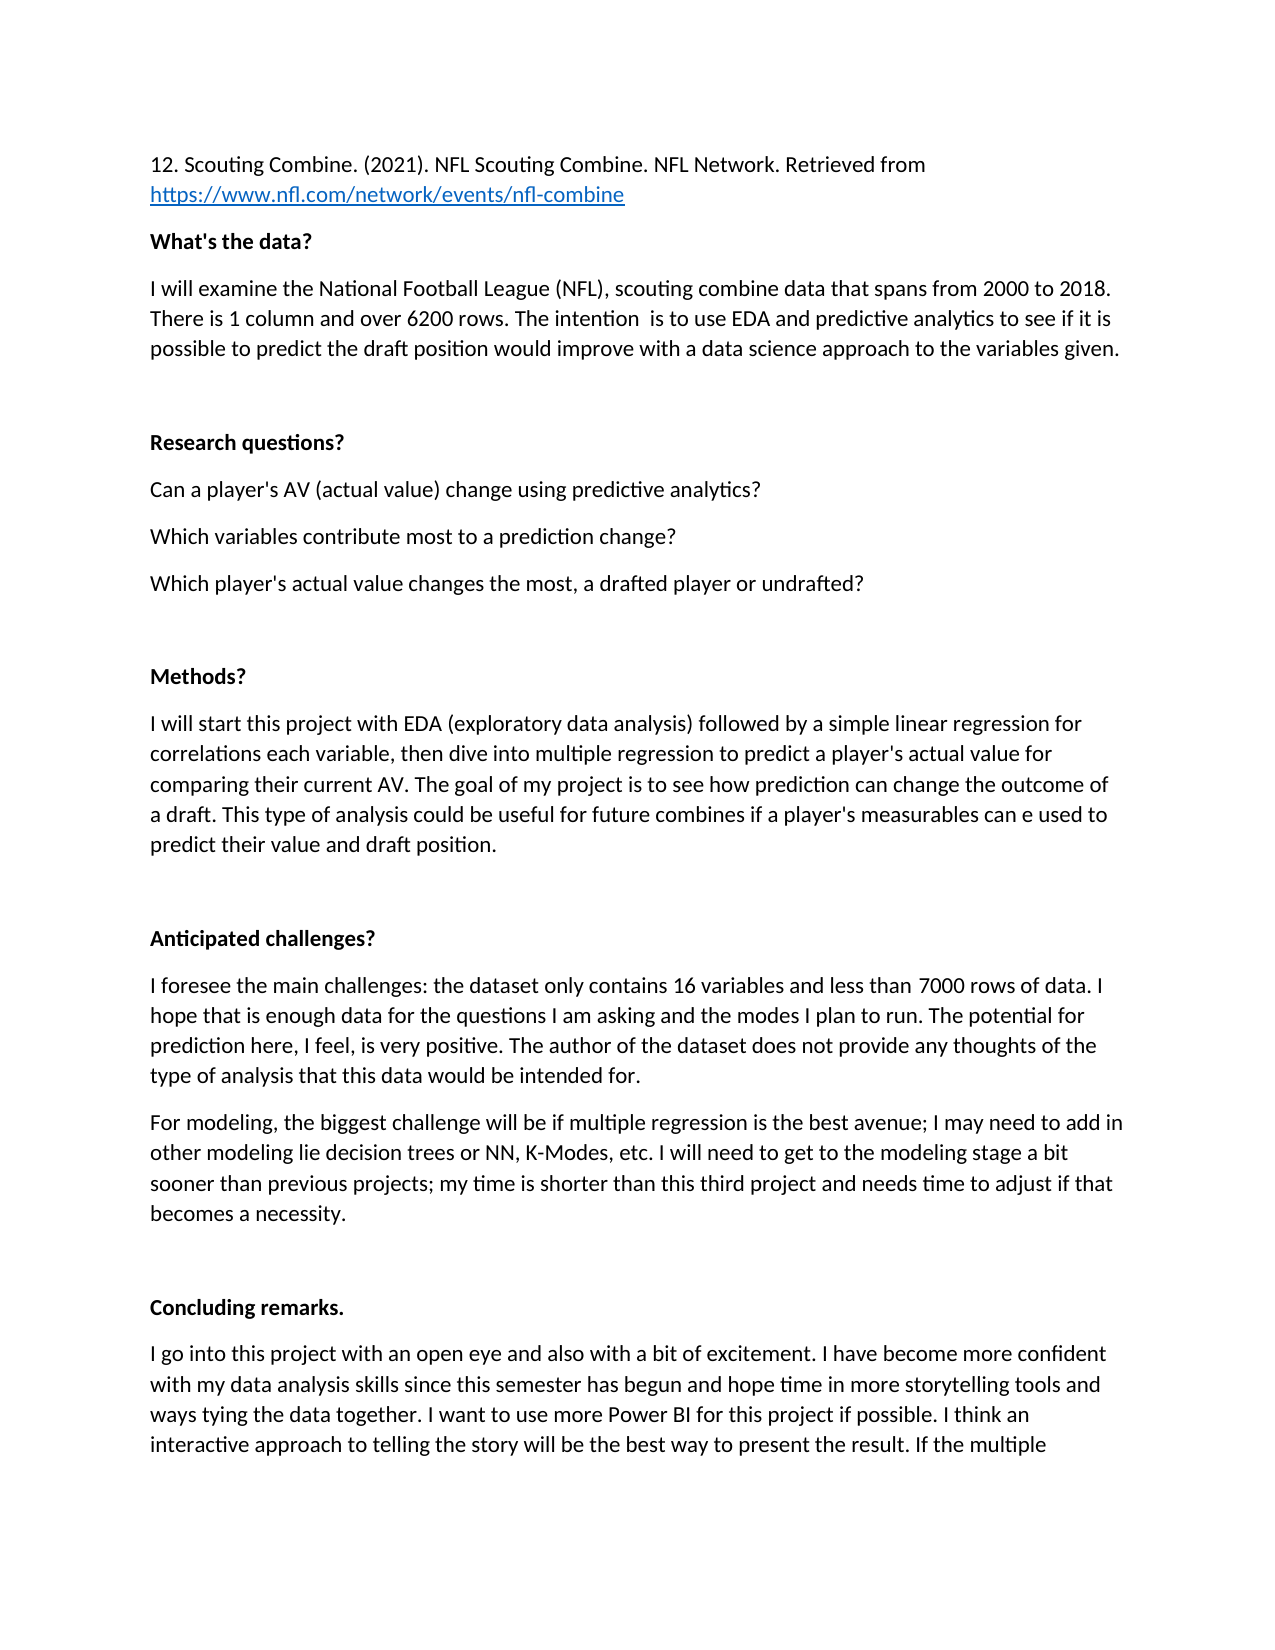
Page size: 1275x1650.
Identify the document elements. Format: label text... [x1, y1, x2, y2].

text Methods? [150, 662, 1125, 691]
text Research questions? [150, 428, 1125, 456]
text I will start this project with EDA (exploratory data analysis) followed by a simple linear regression for correlations each variable, then dive into multiple regression to predict a player's actual value for comparing their current AV. The goal of my project is to see how prediction can change the outcome of a draft. This type of analysis could be useful for future combines if a player's measurables can e used to predict their value and draft position. [150, 709, 1125, 858]
text For modeling, the biggest challenge will be if multiple regression is the best avenue; I may need to add in other modeling lie decision trees or NN, K-Modes, etc. I will need to get to the modeling stage a bit sooner than previous projects; my time is shorter than this third project and needs time to adjust if that becomes a necessity. [150, 1108, 1125, 1227]
text Concluding remarks. [150, 1293, 1125, 1321]
text I foresee the main challenges: the dataset only contains 16 variables and less than 7000 rows of data. I hope that is enough data for the questions I am asking and the modes I plan to run. The potential for prediction here, I feel, is very positive. The author of the dataset does not provide any thoughts of the type of analysis that this data would be intended for. [150, 971, 1125, 1089]
text Anticipated challenges? [150, 924, 1125, 952]
text I will examine the National Football League (NFL), scouting combine data that spans from 2000 to 2018. There is 1 column and over 6200 rows. The intention is to use EDA and predictive analytics to see if it is possible to predict the draft position would improve with a data science approach to the variables given. [150, 274, 1125, 362]
text 12. Scouting Combine. (2021). NFL Scouting Combine. NFL Network. Retrieved from https://www.nfl.com/network/events/nfl-combine [150, 150, 1125, 208]
text Which player's actual value changes the most, a drafted player or undrafted? [150, 569, 1125, 597]
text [150, 1339, 1125, 1458]
text What's the data? [150, 227, 1125, 255]
text Which variables contribute most to a prediction change? [150, 522, 1125, 550]
text Can a player's AV (actual value) change using predictive analytics? [150, 475, 1125, 503]
